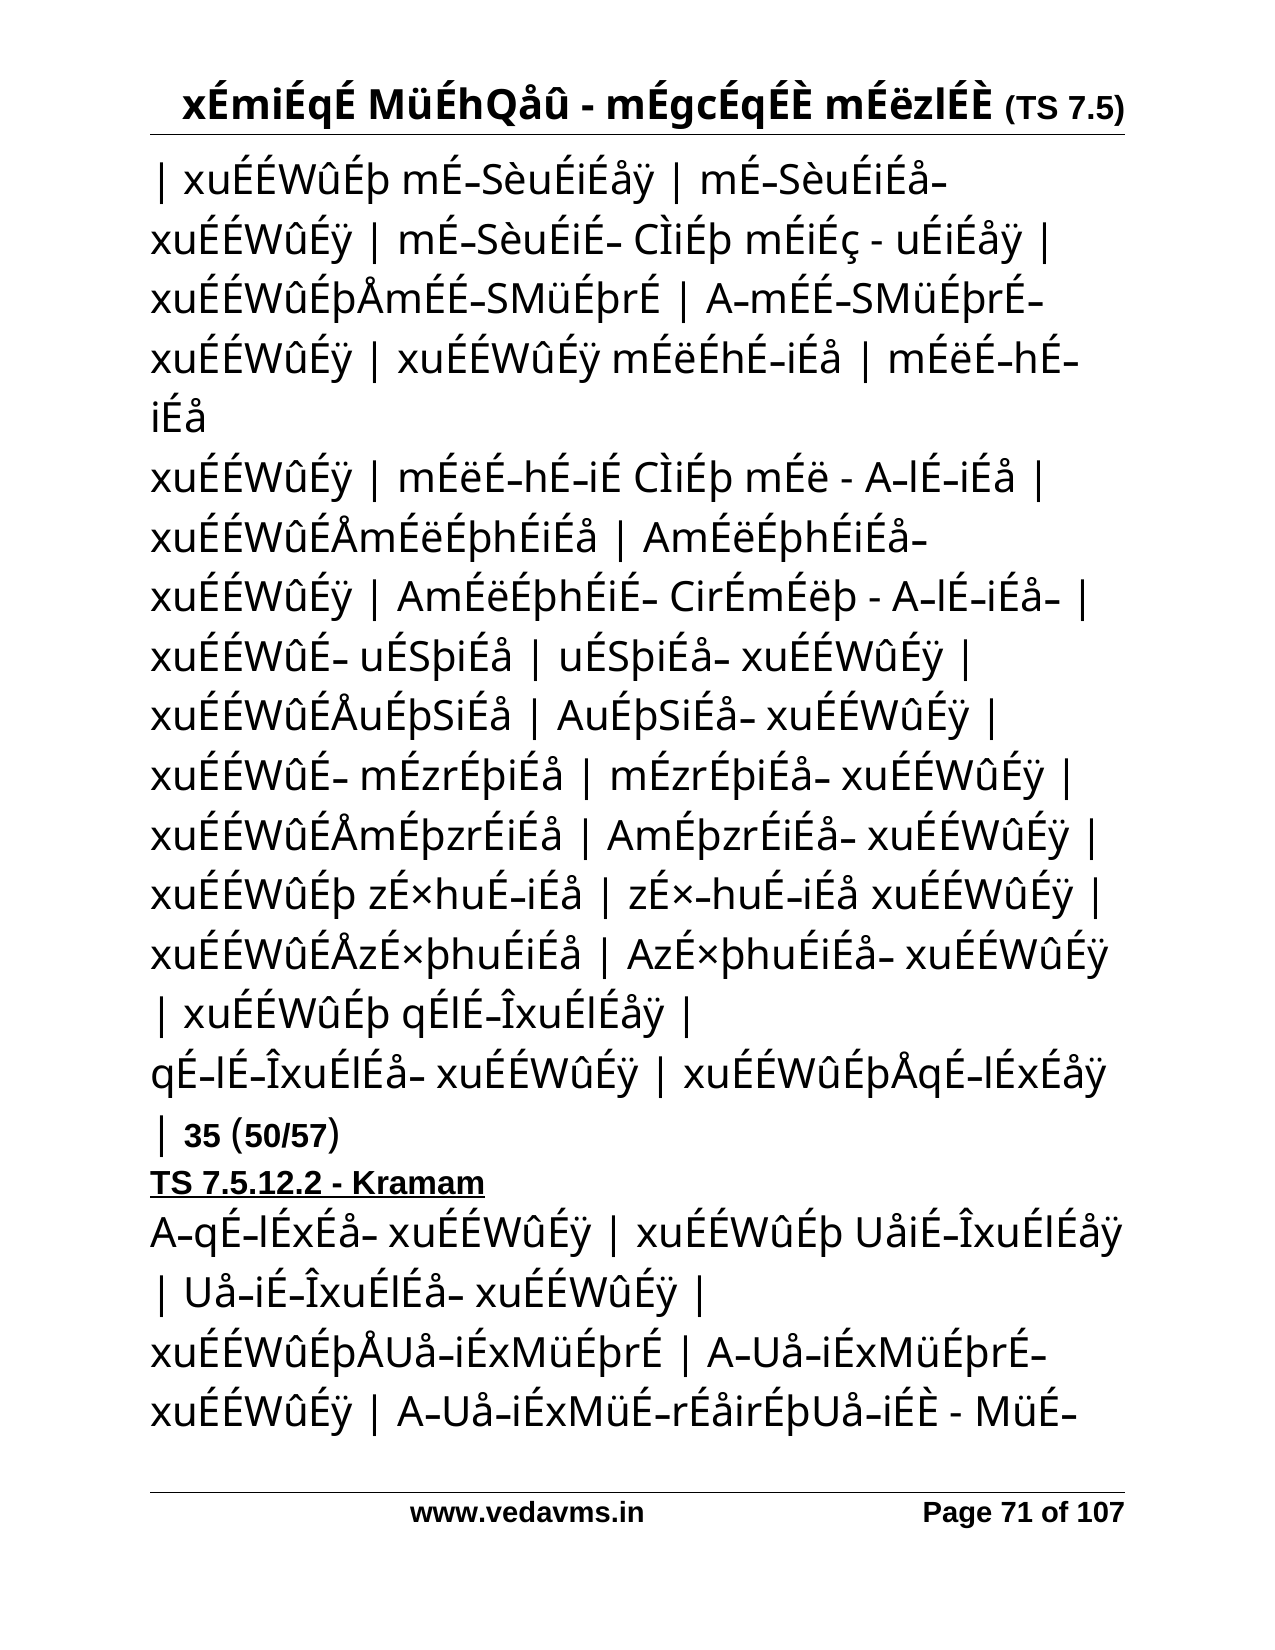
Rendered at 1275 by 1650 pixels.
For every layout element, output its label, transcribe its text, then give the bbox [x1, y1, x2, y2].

text A–qÉ–lÉxÉå– xuÉÉWûÉÿ | xuÉÉWûÉþ UåiÉ–ÎxuÉlÉåÿ | Uå–iÉ–ÎxuÉlÉå– xuÉÉWûÉÿ | [150, 1203, 1125, 1319]
text qÉ–lÉ–ÎxuÉlÉå– xuÉÉWûÉÿ | xuÉÉWûÉþÅqÉ–lÉxÉåÿ | 35 (50/57) [150, 1044, 1125, 1160]
text TS 7.5.12.2 - Kramam [150, 1163, 1094, 1201]
text xuÉÉWûÉÿ | mÉëÉ–hÉ–iÉ CÌiÉþ mÉë - A–lÉ–iÉå | xuÉÉWûÉÅmÉëÉþhÉiÉå | AmÉëÉþhÉiÉå– xuÉÉWûÉÿ | AmÉëÉþhÉiÉ– CirÉmÉëþ - A–lÉ–iÉå– | xuÉÉWûÉ– uÉSþiÉå | uÉSþiÉå– xuÉÉWûÉÿ | xuÉÉWûÉÅuÉþSiÉå | AuÉþSiÉå– xuÉÉWûÉÿ | xuÉÉWûÉ– mÉzrÉþiÉå | mÉzrÉþiÉå– xuÉÉWûÉÿ | xuÉÉWûÉÅmÉþzrÉiÉå | AmÉþzrÉiÉå– xuÉÉWûÉÿ | xuÉÉWûÉþ zÉ×huÉ–iÉå | zÉ×–huÉ–iÉå xuÉÉWûÉÿ | xuÉÉWûÉÅzÉ×þhuÉiÉå | AzÉ×þhuÉiÉå– xuÉÉWûÉÿ | xuÉÉWûÉþ qÉlÉ–ÎxuÉlÉåÿ | [150, 448, 1125, 1041]
